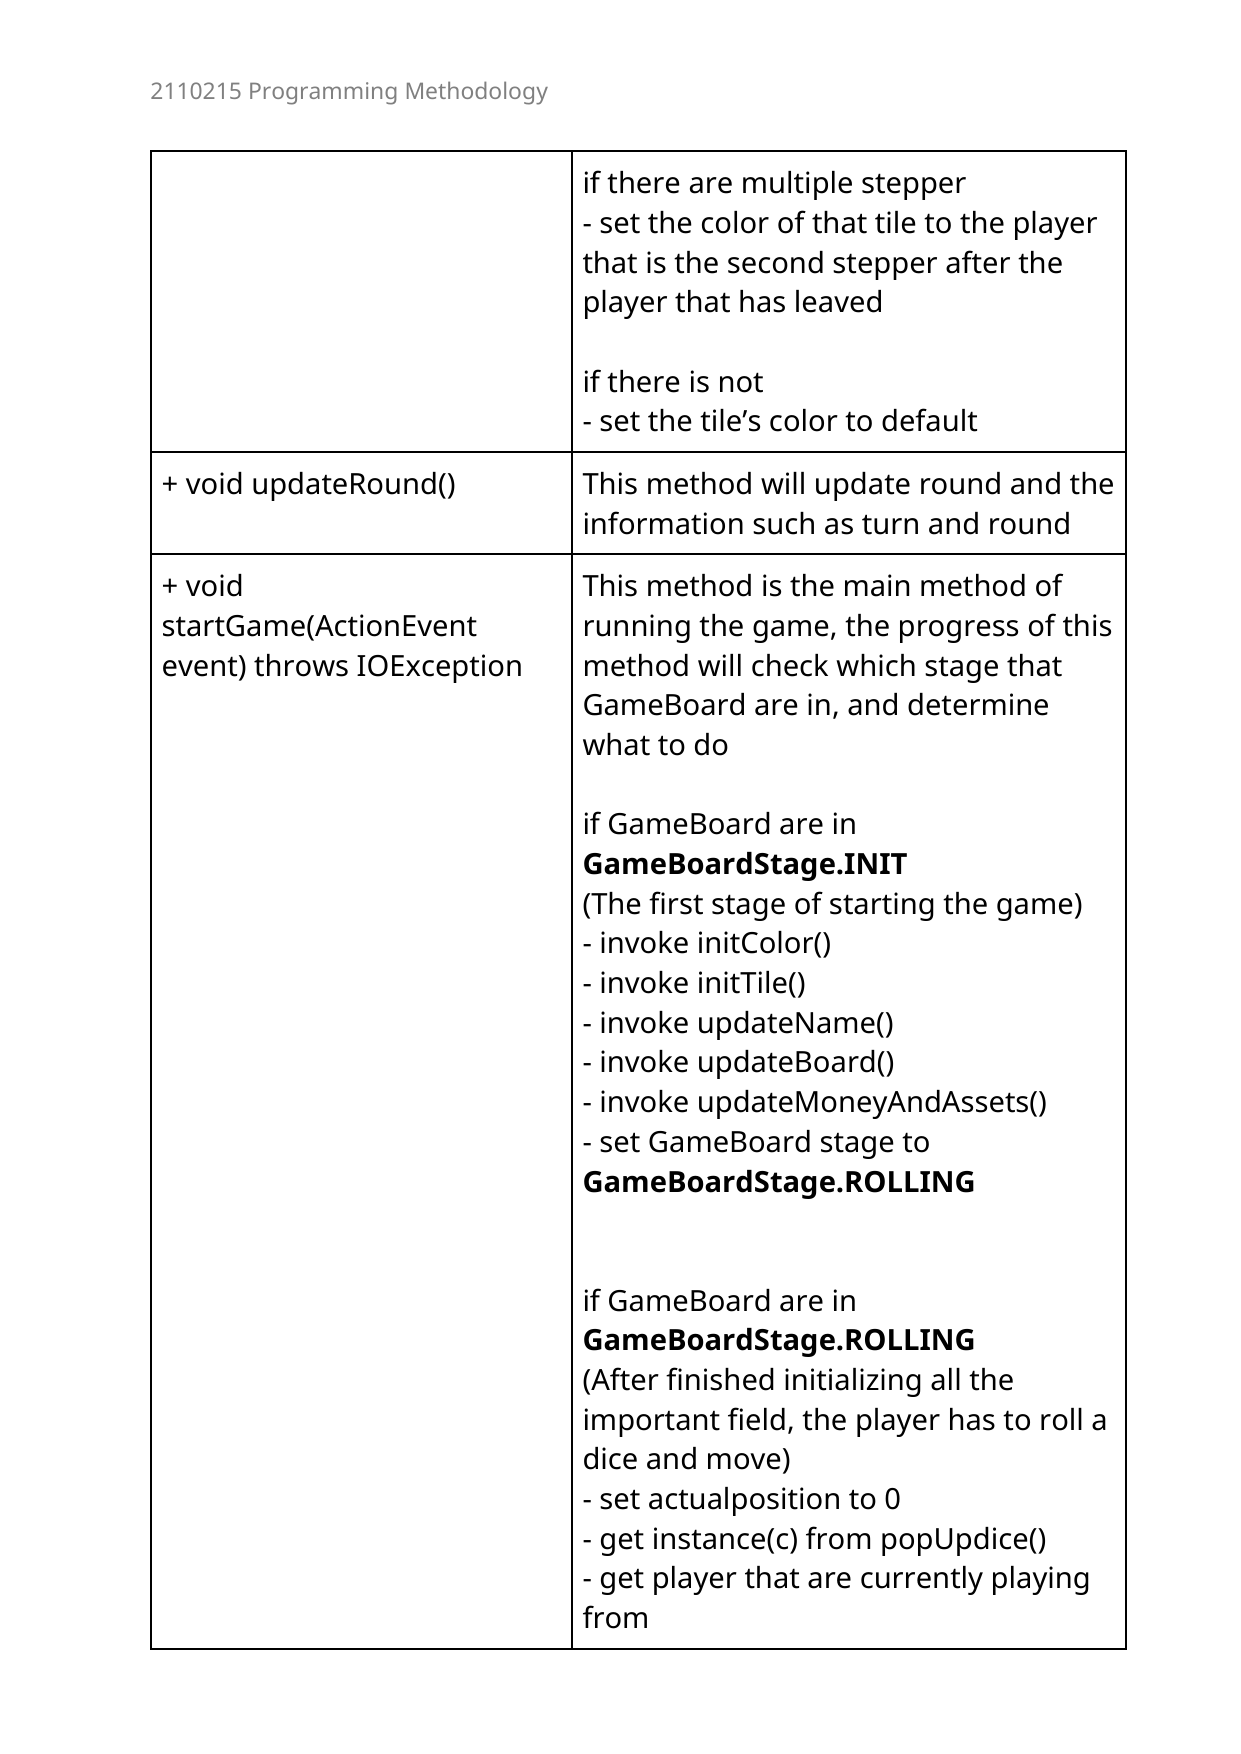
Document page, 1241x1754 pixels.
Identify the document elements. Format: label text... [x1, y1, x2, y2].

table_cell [573, 152, 1125, 451]
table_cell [152, 555, 571, 1647]
table_cell + void updateRound() [152, 453, 571, 553]
table_cell This method will update round and the information such as turn and round [573, 453, 1125, 553]
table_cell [152, 152, 571, 451]
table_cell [573, 555, 1125, 1647]
